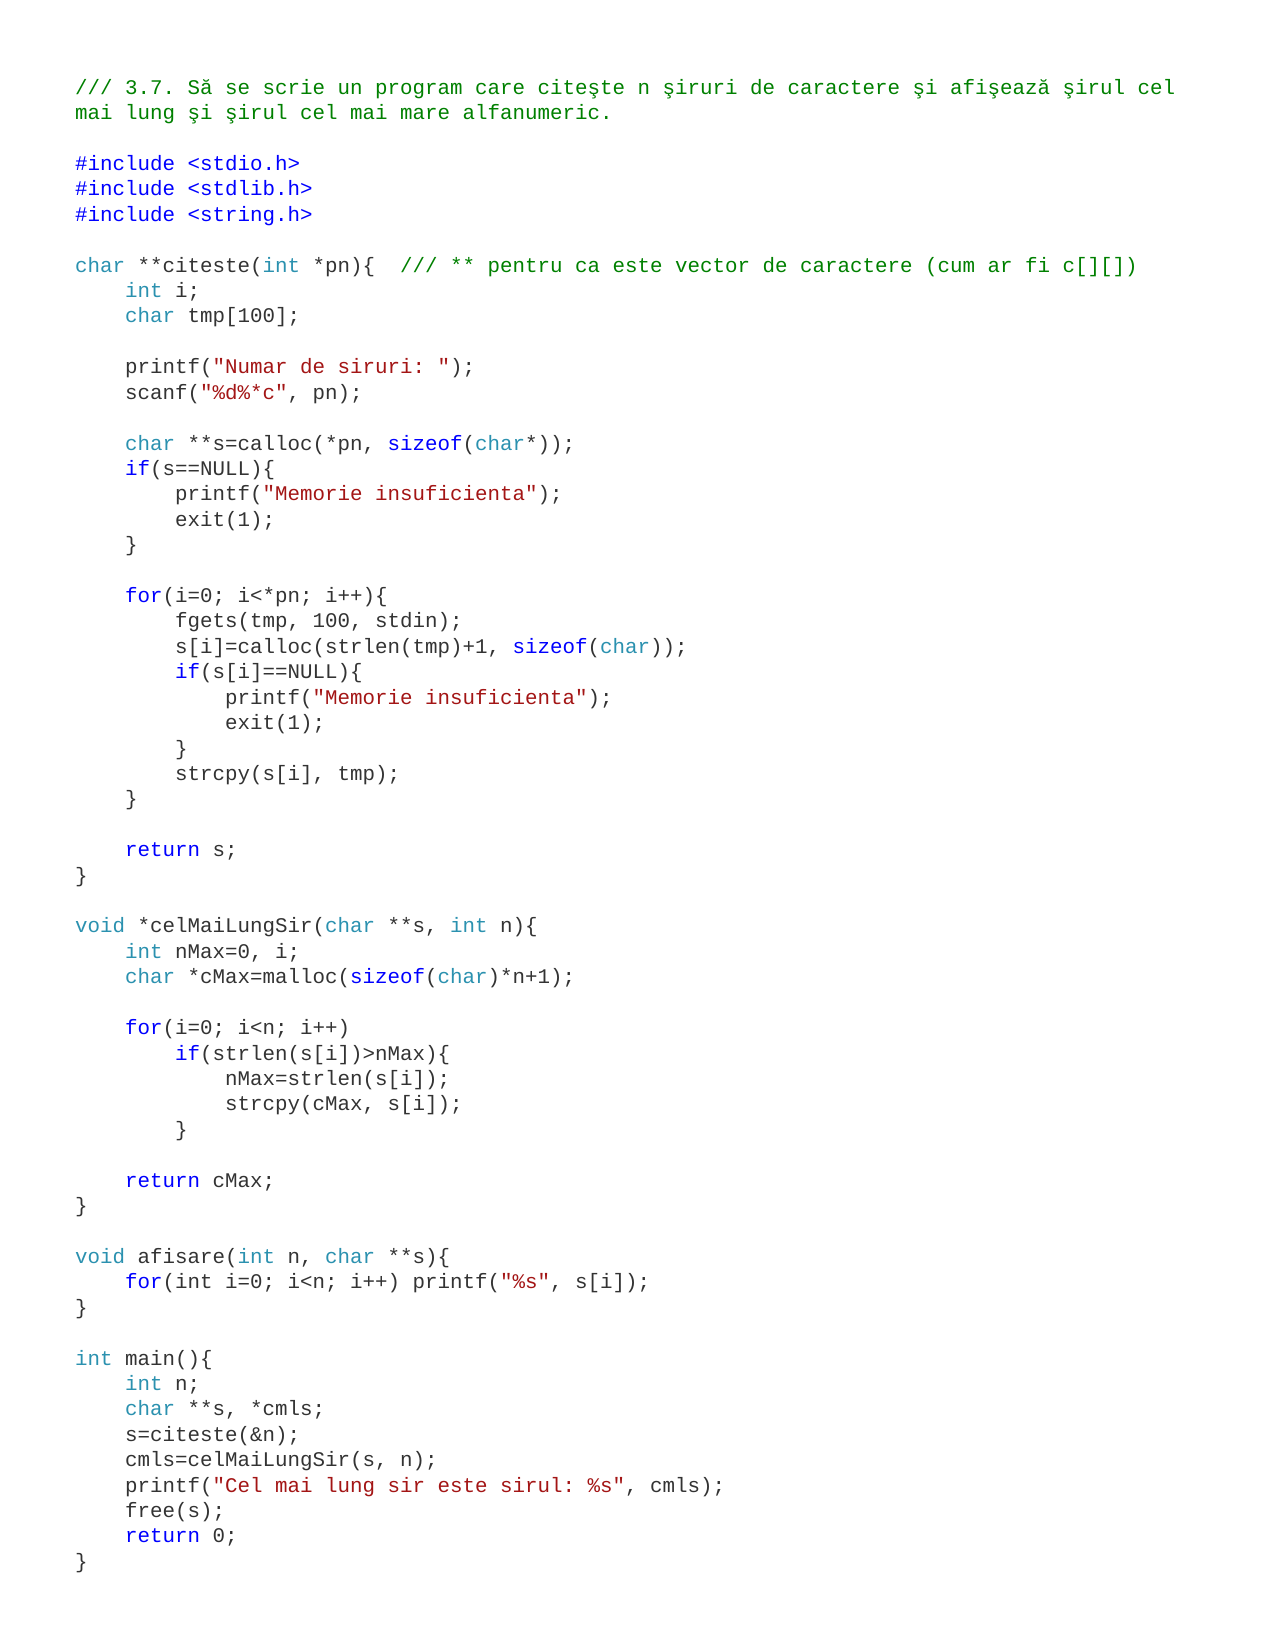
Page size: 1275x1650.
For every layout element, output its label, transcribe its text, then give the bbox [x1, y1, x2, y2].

text } [75, 863, 1200, 888]
text } [75, 532, 1200, 558]
text s[i]=calloc(strlen(tmp)+1, sizeof(char)); [75, 634, 1200, 659]
text } [75, 1117, 1200, 1142]
text printf("Memorie insuficienta"); [75, 482, 1200, 507]
text } [75, 736, 1200, 761]
text /// 3.7. Să se scrie un program care citeşte n şiruri de caractere şi afişează şirul cel mai lung şi şirul cel mai mare alfanumeric. [75, 75, 1200, 126]
text if(s==NULL){ [75, 456, 1200, 482]
text int n; [75, 1371, 1200, 1397]
text char **citeste(int *pn){ /// ** pentru ca este vector de caractere (cum ar fi c[][]) [75, 253, 1200, 278]
text #include <stdlib.h> [75, 177, 1200, 202]
text fgets(tmp, 100, stdin); [75, 609, 1200, 634]
text char **s, *cmls; [75, 1397, 1200, 1422]
text return 0; [75, 1524, 1200, 1549]
text } [75, 1193, 1200, 1219]
text void afisare(int n, char **s){ [75, 1244, 1200, 1269]
text for(i=0; i<n; i++) [75, 1015, 1200, 1041]
text return cMax; [75, 1168, 1200, 1193]
text for(i=0; i<*pn; i++){ [75, 583, 1200, 609]
text exit(1); [75, 507, 1200, 532]
text char *cMax=malloc(sizeof(char)*n+1); [75, 964, 1200, 990]
text strcpy(s[i], tmp); [75, 761, 1200, 787]
text scanf("%d%*c", pn); [75, 380, 1200, 405]
text nMax=strlen(s[i]); [75, 1066, 1200, 1092]
text #include <stdio.h> [75, 151, 1200, 177]
text } [75, 1295, 1200, 1320]
text if(strlen(s[i])>nMax){ [75, 1041, 1200, 1066]
text char tmp[100]; [75, 304, 1200, 329]
text printf("Cel mai lung sir este sirul: %s", cmls); [75, 1473, 1200, 1498]
text #include <string.h> [75, 202, 1200, 227]
text for(int i=0; i<n; i++) printf("%s", s[i]); [75, 1269, 1200, 1295]
text exit(1); [75, 710, 1200, 736]
text cmls=celMaiLungSir(s, n); [75, 1447, 1200, 1473]
text s=citeste(&n); [75, 1422, 1200, 1447]
text int i; [75, 278, 1200, 304]
text } [75, 1549, 1200, 1574]
text } [75, 787, 1200, 812]
text int main(){ [75, 1346, 1200, 1371]
text if(s[i]==NULL){ [75, 659, 1200, 685]
text char **s=calloc(*pn, sizeof(char*)); [75, 431, 1200, 456]
text printf("Numar de siruri: "); [75, 354, 1200, 380]
text free(s); [75, 1498, 1200, 1524]
text void *celMaiLungSir(char **s, int n){ [75, 914, 1200, 939]
text strcpy(cMax, s[i]); [75, 1092, 1200, 1117]
text int nMax=0, i; [75, 939, 1200, 964]
text return s; [75, 837, 1200, 863]
text printf("Memorie insuficienta"); [75, 685, 1200, 710]
